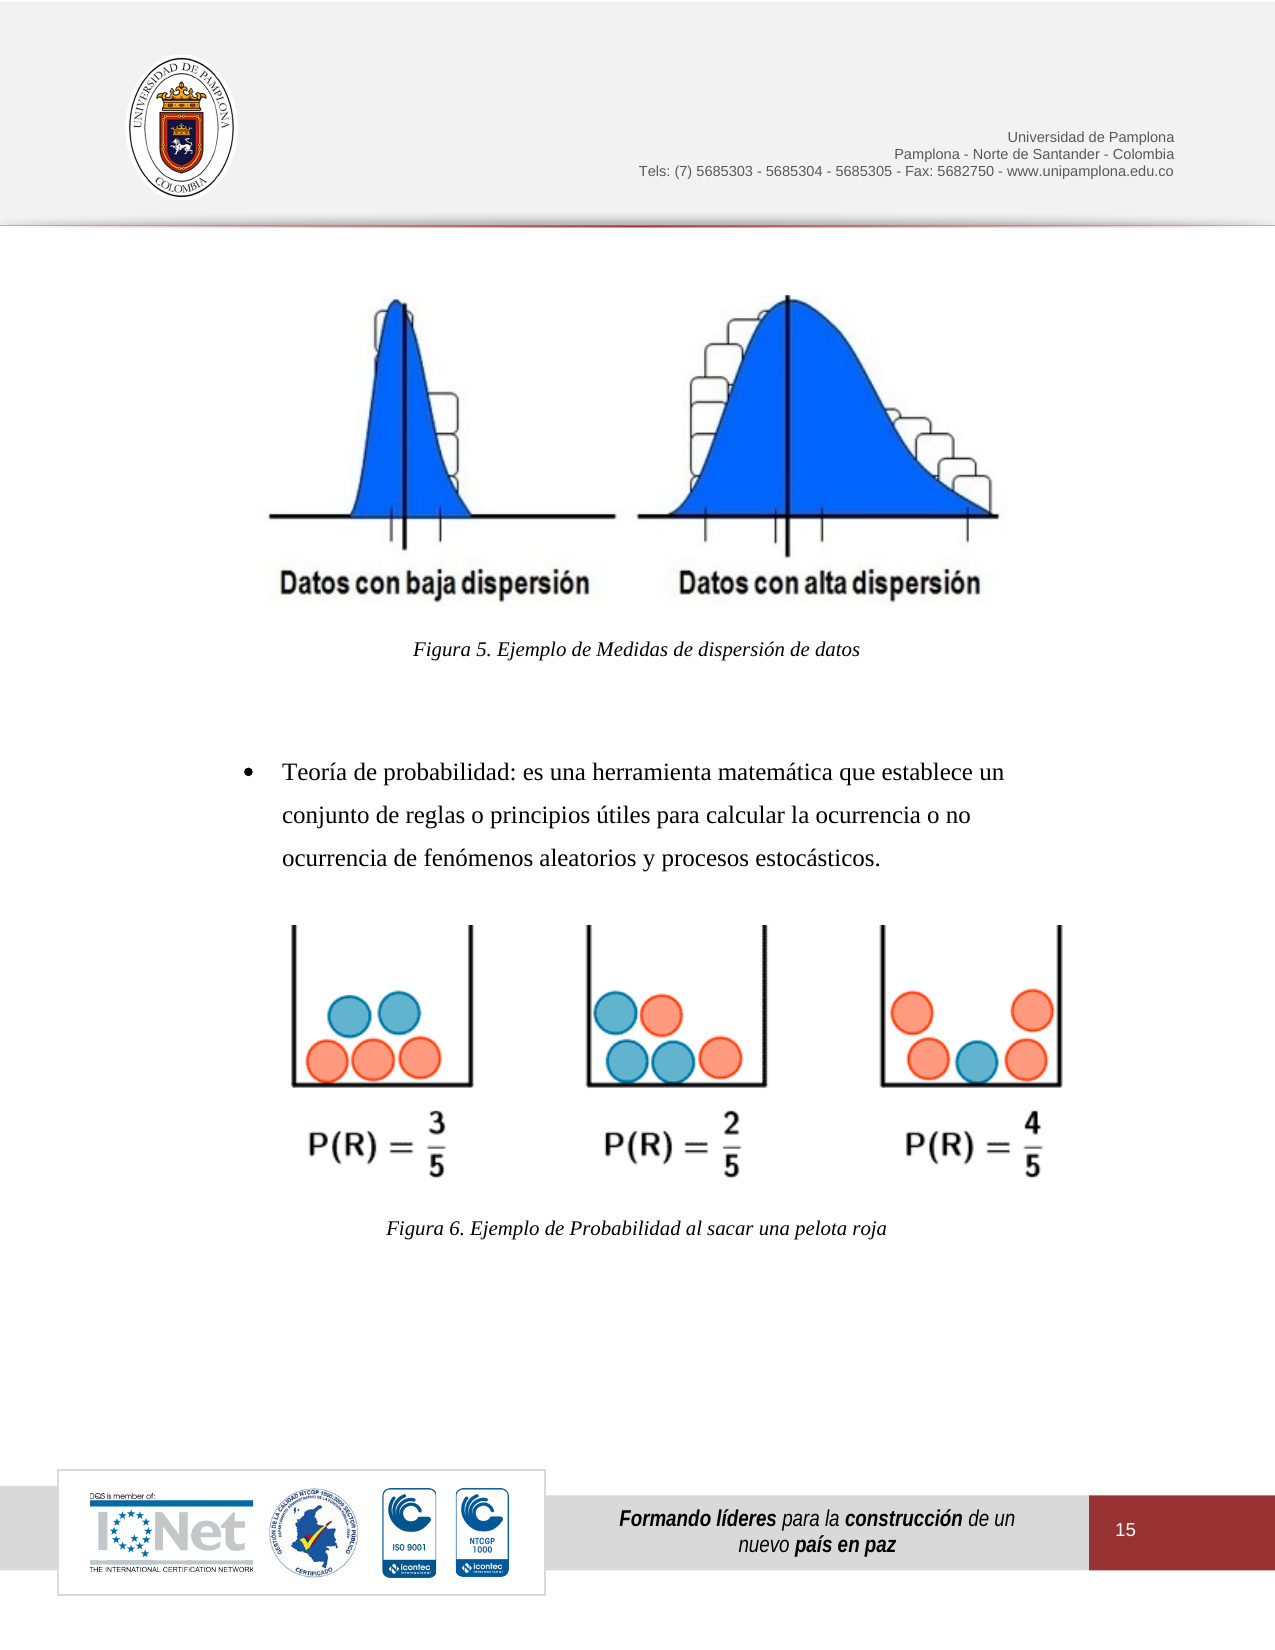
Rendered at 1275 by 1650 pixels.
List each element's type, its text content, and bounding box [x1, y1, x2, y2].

picture [264, 1482, 364, 1582]
text Figura 6. Ejemplo de Probabilidad al sacar una pelota roja [207, 1215, 1068, 1239]
picture [382, 1488, 437, 1578]
picture [455, 1488, 509, 1577]
picture [284, 925, 1066, 1185]
picture [257, 295, 1018, 607]
picture [125, 55, 238, 199]
text Figura 5. Ejemplo de Medidas de dispersión de datos [207, 637, 1068, 661]
picture [0, 202, 1275, 252]
list Teoría de probabilidad: es una herramienta matemática que establece un conjunto de reglas o principios útiles para calcular la ocurrencia o no ocurrencia de fenómenos aleatorios y procesos estocásticos. [244, 757, 1068, 872]
picture [90, 1493, 254, 1572]
